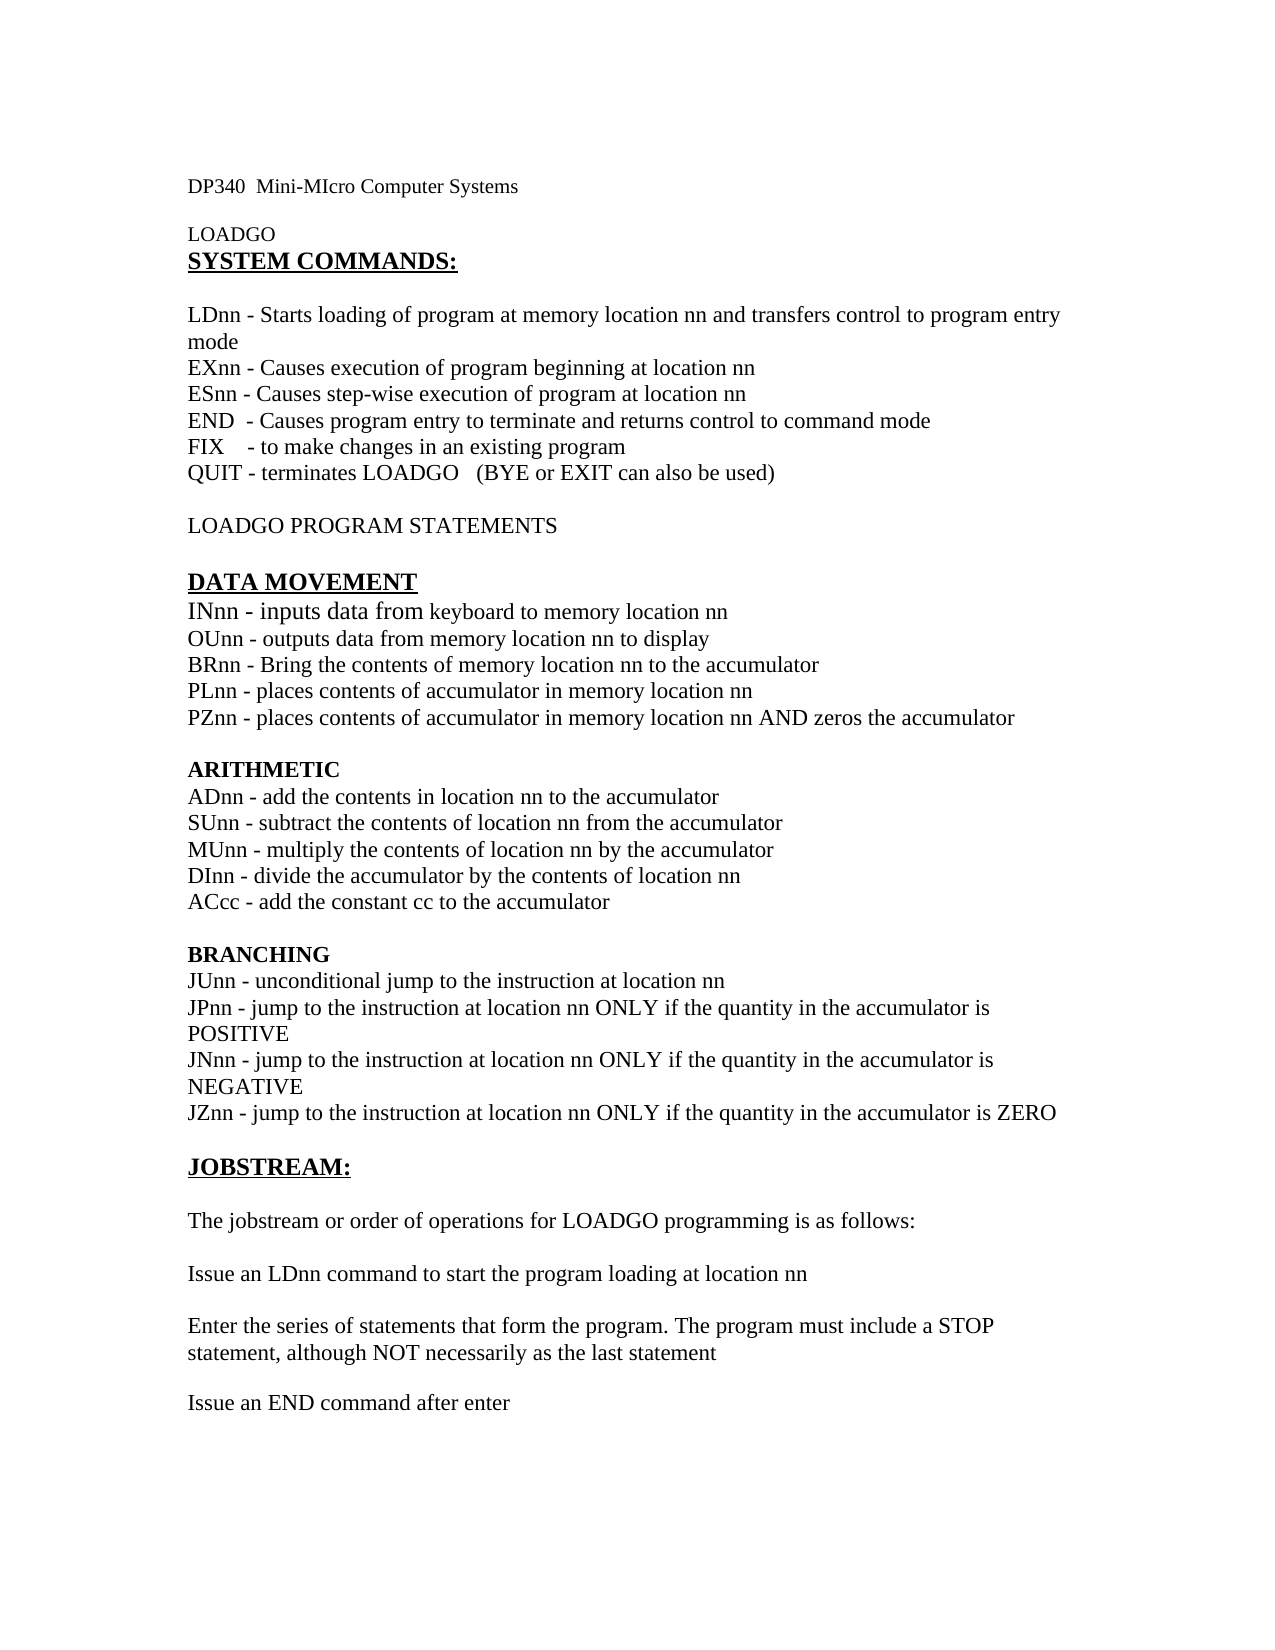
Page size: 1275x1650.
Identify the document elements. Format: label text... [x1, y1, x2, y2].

text LOADGO [187, 222, 1087, 246]
text SYSTEM COMMANDS: LDnn - Starts loading of program at memory location nn and transfers control to program entry mode EXnn - Causes execution of program beginning at location nn ESnn - Causes step-wise execution of program at location nn END - Causes program entry to terminate and returns control to command mode FIX - to make changes in an existing program QUIT - terminates LOADGO (BYE or EXIT can also be used) LOADGO PROGRAM STATEMENTS [187, 246, 1087, 538]
text DATA MOVEMENT INnn - inputs data from keyboard to memory location nn OUnn - outputs data from memory location nn to display BRnn - Bring the contents of memory location nn to the accumulator PLnn - places contents of accumulator in memory location nn PZnn - places contents of accumulator in memory location nn AND zeros the accumulator ARITHMETIC ADnn - add the contents in location nn to the accumulator SUnn - subtract the contents of location nn from the accumulator MUnn - multiply the contents of location nn by the accumulator DInn - divide the accumulator by the contents of location nn ACcc - add the constant cc to the accumulator BRANCHING JUnn - unconditional jump to the instruction at location nn JPnn - jump to the instruction at location nn ONLY if the quantity in the accumulator is POSITIVE JNnn - jump to the instruction at location nn ONLY if the quantity in the accumulator is NEGATIVE JZnn - jump to the instruction at location nn ONLY if the quantity in the accumulator is ZERO JOBSTREAM: [187, 538, 1087, 1181]
text Enter the series of statements that form the program. The program must include a STOP statement, although NOT necessarily as the last statement [187, 1286, 1087, 1389]
text Issue an END command after enter [187, 1389, 1087, 1416]
text The jobstream or order of operations for LOADGO programming is as follows: Issue an LDnn command to start the program loading at location nn [187, 1181, 1087, 1286]
text DP340 Mini-MIcro Computer Systems [187, 174, 1087, 198]
